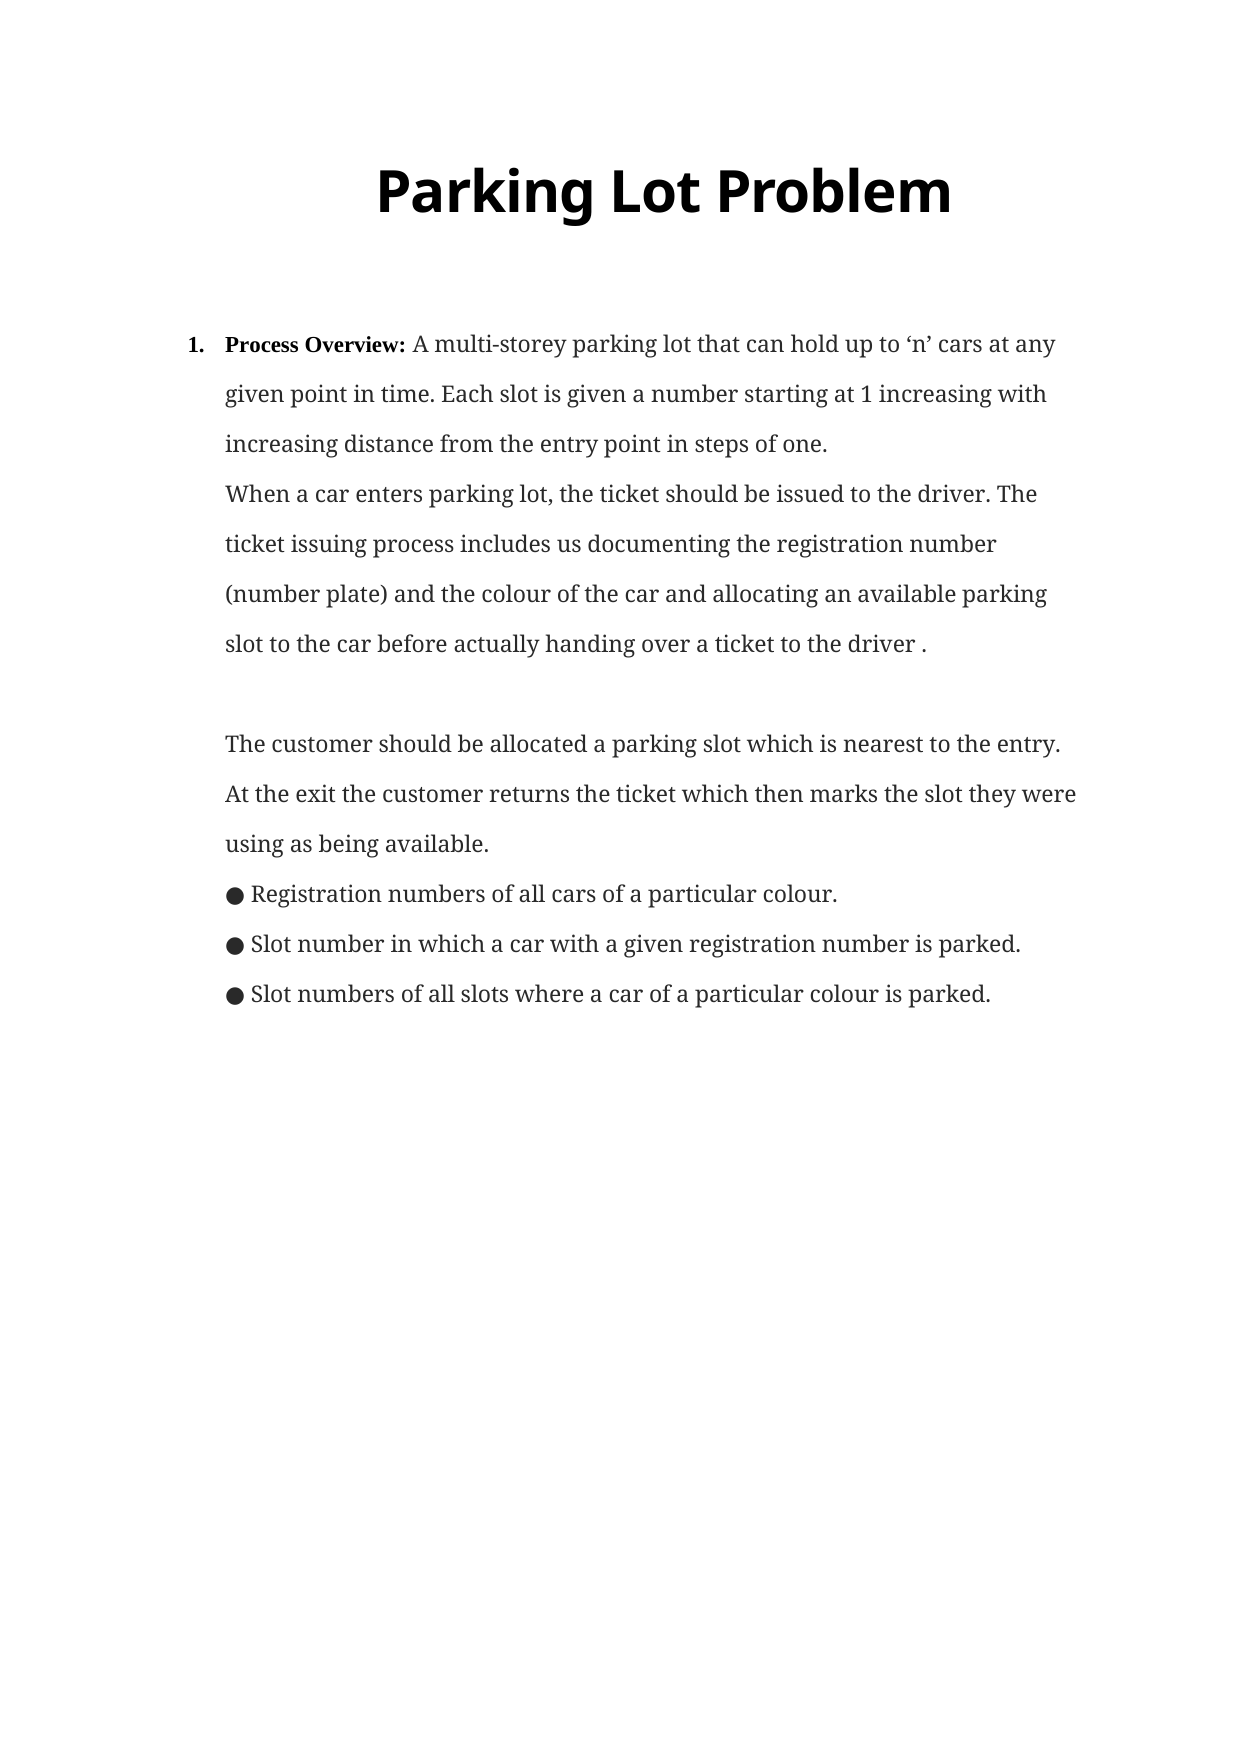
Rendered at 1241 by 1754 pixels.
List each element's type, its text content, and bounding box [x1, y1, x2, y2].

title Parking Lot Problem [300, 150, 1090, 229]
list Process Overview: A multi-storey parking lot that can hold up to ‘n’ cars at any given point in time. Each slot is given a number starting at 1 increasing with increasing distance from the entry point in steps of one. When a car enters parking lot, the ticket should be issued to the driver. The ticket issuing process includes us documenting the registration number (number plate) and the colour of the car and allocating an available parking slot to the car before actually handing over a ticket to the driver . [187, 310, 1090, 660]
text The customer should be allocated a parking slot which is nearest to the entry. At the exit the customer returns the ticket which then marks the slot they were using as being available. ● Registration numbers of all cars of a particular colour. ● Slot number in which a car with a given registration number is parked. ● Slot numbers of all slots where a car of a particular colour is parked. [225, 710, 1090, 1010]
